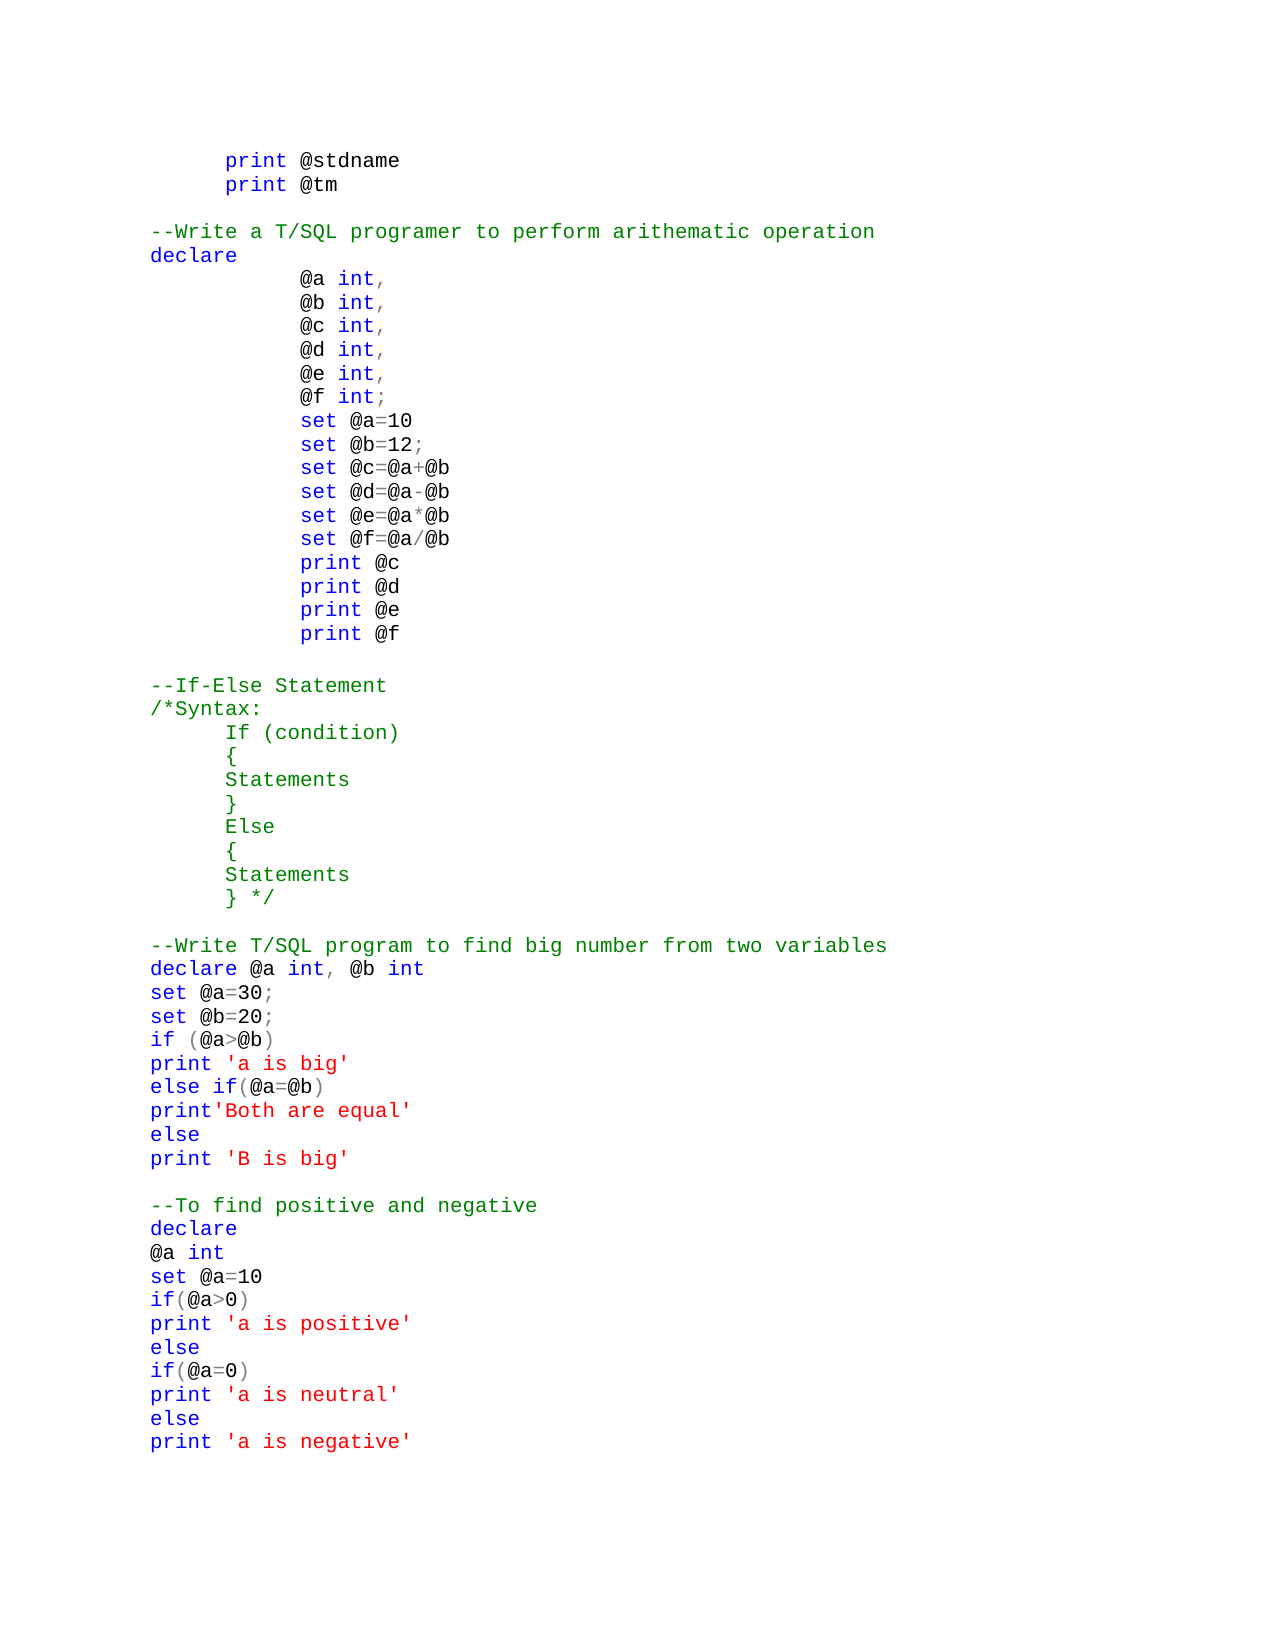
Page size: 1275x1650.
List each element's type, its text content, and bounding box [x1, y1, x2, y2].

text print 'a is big' [150, 1053, 1125, 1077]
text If (condition) [150, 722, 1125, 746]
text @a int, [150, 268, 1125, 292]
text print @f [150, 623, 1125, 647]
text --Write T/SQL program to find big number from two variables [150, 935, 1125, 958]
text @c int, [150, 316, 1125, 339]
text else if(@a=@b) [150, 1077, 1125, 1100]
text declare [150, 244, 1125, 268]
text } [150, 793, 1125, 816]
text else [150, 1408, 1125, 1431]
text set @e=@a*@b [150, 505, 1125, 528]
text --If-Else Statement [150, 674, 1125, 698]
text @e int, [150, 363, 1125, 386]
text set @a=10 [150, 1266, 1125, 1289]
text { [150, 840, 1125, 864]
text set @f=@a/@b [150, 528, 1125, 552]
text --Write a T/SQL programer to perform arithematic operation [150, 221, 1125, 244]
text @b int, [150, 292, 1125, 316]
text print'Both are equal' [150, 1100, 1125, 1124]
text declare @a int, @b int [150, 958, 1125, 982]
text @f int; [150, 386, 1125, 410]
text print @stdname [150, 150, 1125, 174]
text print 'B is big' [150, 1147, 1125, 1171]
text if(@a>0) [150, 1289, 1125, 1313]
text if(@a=0) [150, 1360, 1125, 1384]
text else [150, 1337, 1125, 1360]
text print 'a is negative' [150, 1431, 1125, 1455]
text set @c=@a+@b [150, 457, 1125, 481]
text Statements [150, 769, 1125, 793]
text @a int [150, 1242, 1125, 1266]
text /*Syntax: [150, 698, 1125, 722]
text declare [150, 1218, 1125, 1242]
text print @d [150, 576, 1125, 599]
text @d int, [150, 339, 1125, 363]
text Statements [150, 864, 1125, 887]
text set @a=30; [150, 982, 1125, 1006]
text --To find positive and negative [150, 1195, 1125, 1218]
text print @tm [150, 174, 1125, 197]
text print 'a is positive' [150, 1313, 1125, 1337]
text print 'a is neutral' [150, 1384, 1125, 1408]
text set @a=10 [150, 410, 1125, 434]
text else [150, 1124, 1125, 1147]
text set @b=20; [150, 1006, 1125, 1029]
text print @e [150, 599, 1125, 623]
text Else [150, 816, 1125, 840]
text print @c [150, 552, 1125, 576]
text } */ [150, 887, 1125, 911]
text { [150, 746, 1125, 769]
text set @d=@a-@b [150, 481, 1125, 505]
text set @b=12; [150, 434, 1125, 457]
text if (@a>@b) [150, 1029, 1125, 1053]
